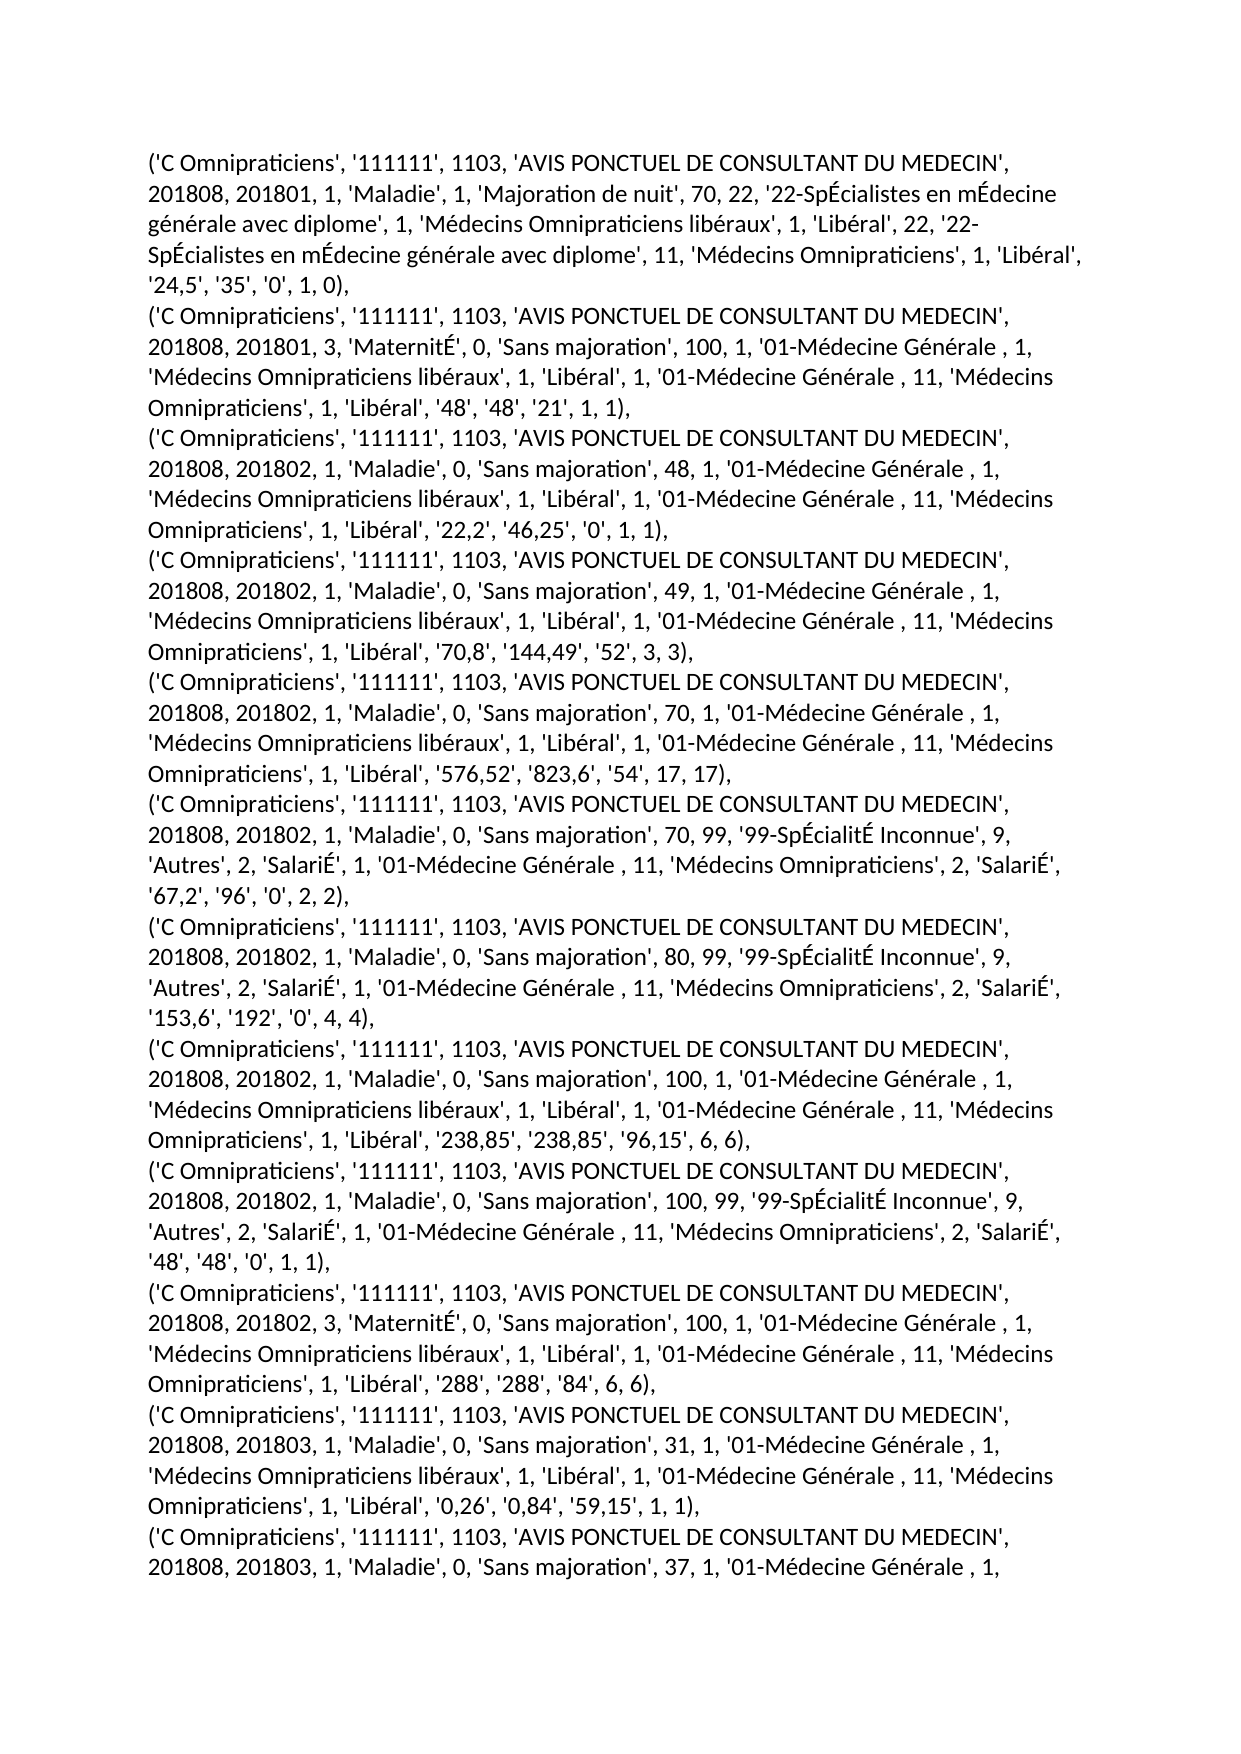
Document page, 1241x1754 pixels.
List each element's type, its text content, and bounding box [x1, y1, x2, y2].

text ('C Omnipraticiens', '111111', 1103, 'AVIS PONCTUEL DE CONSULTANT DU MEDECIN', 201808, 201802, 1, 'Maladie', 0, 'Sans majoration', 70, 99, '99-SpÉcialitÉ Inconnue', 9, 'Autres', 2, 'SalariÉ', 1, '01-Médecine Générale , 11, 'Médecins Omnipraticiens', 2, 'SalariÉ', '67,2', '96', '0', 2, 2), [148, 788, 1093, 911]
text ('C Omnipraticiens', '111111', 1103, 'AVIS PONCTUEL DE CONSULTANT DU MEDECIN', 201808, 201802, 1, 'Maladie', 0, 'Sans majoration', 49, 1, '01-Médecine Générale , 1, 'Médecins Omnipraticiens libéraux', 1, 'Libéral', 1, '01-Médecine Générale , 11, 'Médecins Omnipraticiens', 1, 'Libéral', '70,8', '144,49', '52', 3, 3), [148, 544, 1093, 666]
text ('C Omnipraticiens', '111111', 1103, 'AVIS PONCTUEL DE CONSULTANT DU MEDECIN', 201808, 201802, 1, 'Maladie', 0, 'Sans majoration', 48, 1, '01-Médecine Générale , 1, 'Médecins Omnipraticiens libéraux', 1, 'Libéral', 1, '01-Médecine Générale , 11, 'Médecins Omnipraticiens', 1, 'Libéral', '22,2', '46,25', '0', 1, 1), [148, 422, 1093, 544]
text ('C Omnipraticiens', '111111', 1103, 'AVIS PONCTUEL DE CONSULTANT DU MEDECIN', 201808, 201802, 1, 'Maladie', 0, 'Sans majoration', 100, 1, '01-Médecine Générale , 1, 'Médecins Omnipraticiens libéraux', 1, 'Libéral', 1, '01-Médecine Générale , 11, 'Médecins Omnipraticiens', 1, 'Libéral', '238,85', '238,85', '96,15', 6, 6), [148, 1033, 1093, 1155]
text ('C Omnipraticiens', '111111', 1103, 'AVIS PONCTUEL DE CONSULTANT DU MEDECIN', 201808, 201802, 1, 'Maladie', 0, 'Sans majoration', 80, 99, '99-SpÉcialitÉ Inconnue', 9, 'Autres', 2, 'SalariÉ', 1, '01-Médecine Générale , 11, 'Médecins Omnipraticiens', 2, 'SalariÉ', '153,6', '192', '0', 4, 4), [148, 911, 1093, 1033]
text ('C Omnipraticiens', '111111', 1103, 'AVIS PONCTUEL DE CONSULTANT DU MEDECIN', 201808, 201803, 1, 'Maladie', 0, 'Sans majoration', 31, 1, '01-Médecine Générale , 1, 'Médecins Omnipraticiens libéraux', 1, 'Libéral', 1, '01-Médecine Générale , 11, 'Médecins Omnipraticiens', 1, 'Libéral', '0,26', '0,84', '59,15', 1, 1), [148, 1399, 1093, 1521]
text ('C Omnipraticiens', '111111', 1103, 'AVIS PONCTUEL DE CONSULTANT DU MEDECIN', 201808, 201802, 1, 'Maladie', 0, 'Sans majoration', 70, 1, '01-Médecine Générale , 1, 'Médecins Omnipraticiens libéraux', 1, 'Libéral', 1, '01-Médecine Générale , 11, 'Médecins Omnipraticiens', 1, 'Libéral', '576,52', '823,6', '54', 17, 17), [148, 666, 1093, 788]
text ('C Omnipraticiens', '111111', 1103, 'AVIS PONCTUEL DE CONSULTANT DU MEDECIN', 201808, 201802, 3, 'MaternitÉ', 0, 'Sans majoration', 100, 1, '01-Médecine Générale , 1, 'Médecins Omnipraticiens libéraux', 1, 'Libéral', 1, '01-Médecine Générale , 11, 'Médecins Omnipraticiens', 1, 'Libéral', '288', '288', '84', 6, 6), [148, 1277, 1093, 1399]
text ('C Omnipraticiens', '111111', 1103, 'AVIS PONCTUEL DE CONSULTANT DU MEDECIN', 201808, 201802, 1, 'Maladie', 0, 'Sans majoration', 100, 99, '99-SpÉcialitÉ Inconnue', 9, 'Autres', 2, 'SalariÉ', 1, '01-Médecine Générale , 11, 'Médecins Omnipraticiens', 2, 'SalariÉ', '48', '48', '0', 1, 1), [148, 1155, 1093, 1277]
text ('C Omnipraticiens', '111111', 1103, 'AVIS PONCTUEL DE CONSULTANT DU MEDECIN', 201808, 201801, 3, 'MaternitÉ', 0, 'Sans majoration', 100, 1, '01-Médecine Générale , 1, 'Médecins Omnipraticiens libéraux', 1, 'Libéral', 1, '01-Médecine Générale , 11, 'Médecins Omnipraticiens', 1, 'Libéral', '48', '48', '21', 1, 1), [148, 300, 1093, 422]
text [148, 1521, 1093, 1582]
text ('C Omnipraticiens', '111111', 1103, 'AVIS PONCTUEL DE CONSULTANT DU MEDECIN', 201808, 201801, 1, 'Maladie', 1, 'Majoration de nuit', 70, 22, '22-SpÉcialistes en mÉdecine générale avec diplome', 1, 'Médecins Omnipraticiens libéraux', 1, 'Libéral', 22, '22-SpÉcialistes en mÉdecine générale avec diplome', 11, 'Médecins Omnipraticiens', 1, 'Libéral', '24,5', '35', '0', 1, 0), [148, 148, 1093, 300]
